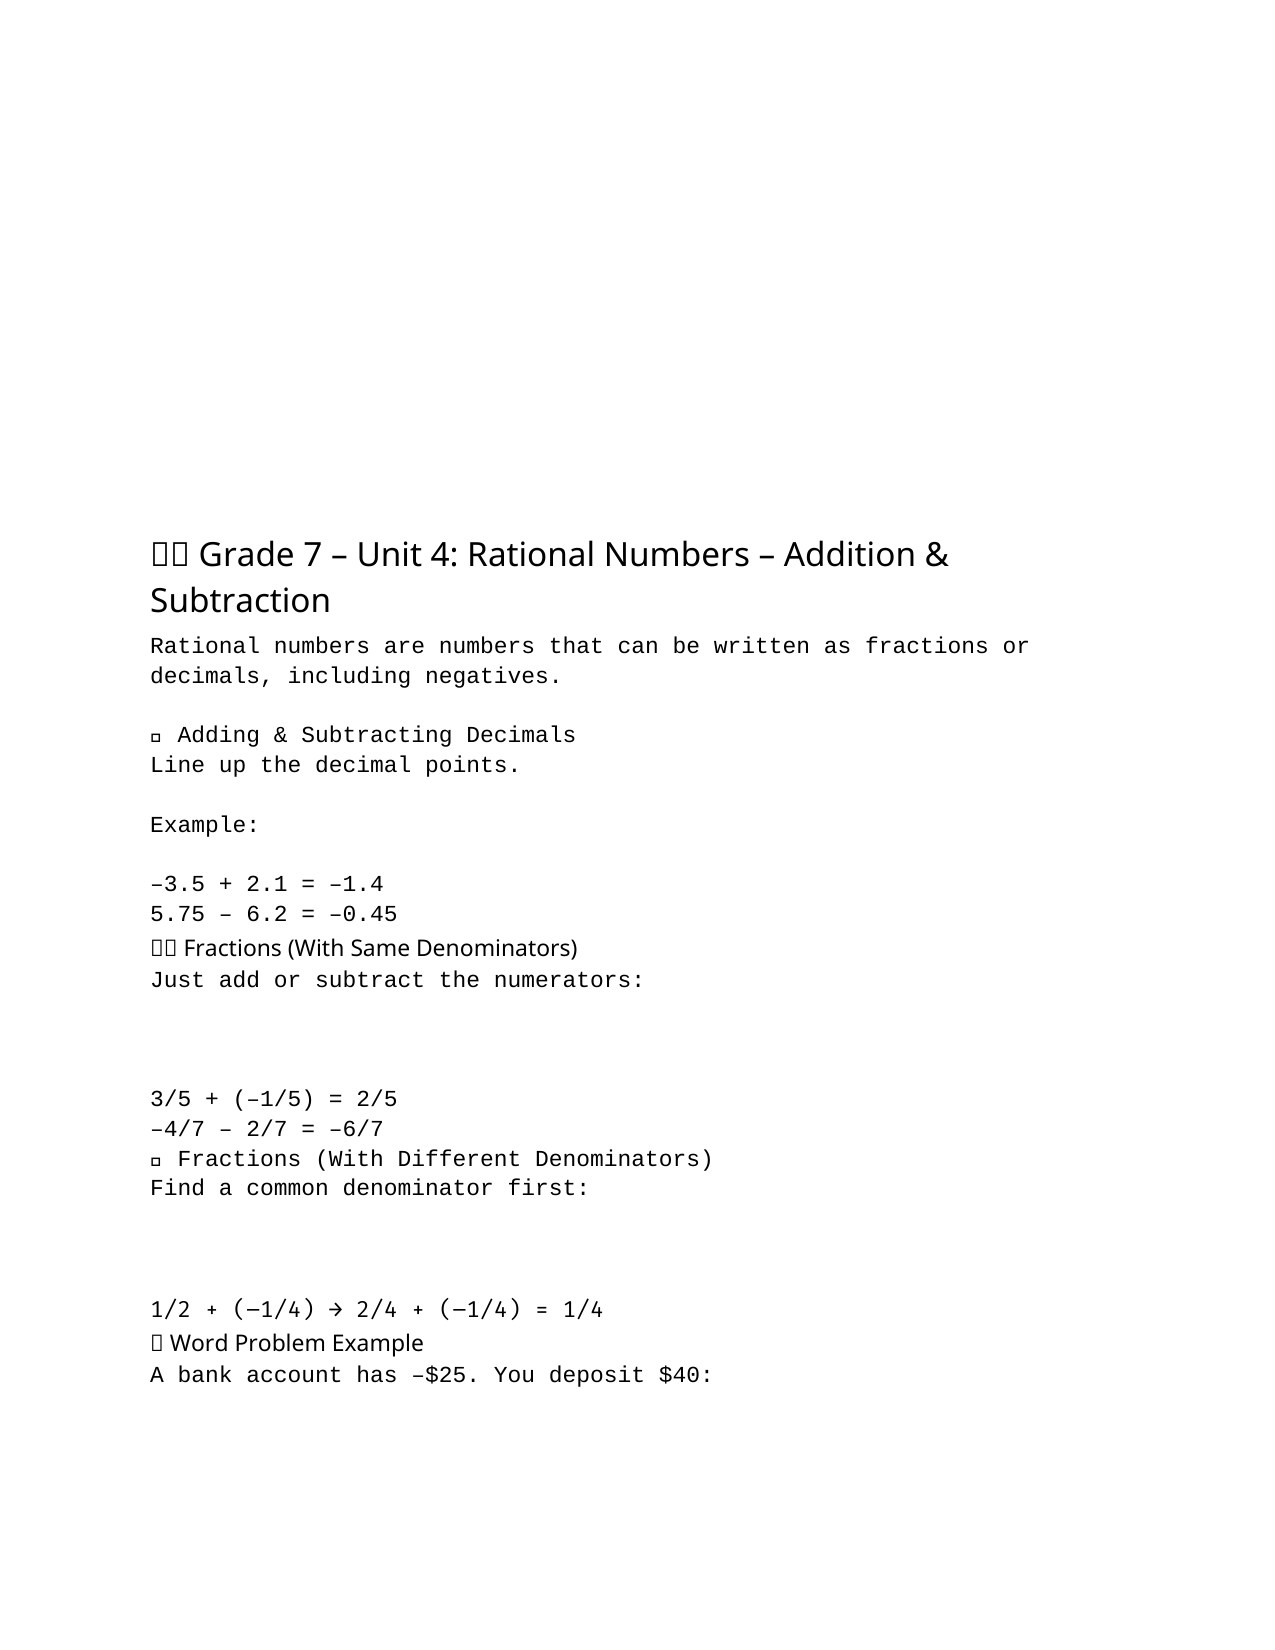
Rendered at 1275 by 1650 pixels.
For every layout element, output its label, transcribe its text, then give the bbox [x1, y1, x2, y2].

text Just add or subtract the numerators: [150, 968, 1125, 994]
text 5.75 – 6.2 = –0.45 [150, 902, 1125, 928]
text A bank account has –$25. You deposit $40: [150, 1363, 1125, 1389]
text 🔢 Adding & Subtracting Decimals [150, 724, 1125, 749]
text –3.5 + 2.1 = –1.4 [150, 873, 1125, 898]
text ➕➖ Fractions (With Same Denominators) [150, 932, 1125, 963]
subtitle ➕➖ Grade 7 – Unit 4: Rational Numbers – Addition & Subtraction [150, 531, 1125, 622]
text –4/7 – 2/7 = –6/7 [150, 1117, 1125, 1143]
text Find a common denominator first: [150, 1177, 1125, 1203]
text Rational numbers are numbers that can be written as fractions or decimals, including negatives. [150, 634, 1125, 690]
text ✨ Word Problem Example [150, 1327, 1125, 1359]
text Line up the decimal points. [150, 753, 1125, 779]
text 🔁 Fractions (With Different Denominators) [150, 1147, 1125, 1173]
text 1/2 + (–1/4) → 2/4 + (–1/4) = 1/4 [150, 1296, 1125, 1323]
text 3/5 + (–1/5) = 2/5 [150, 1087, 1125, 1113]
text Example: [150, 813, 1125, 839]
